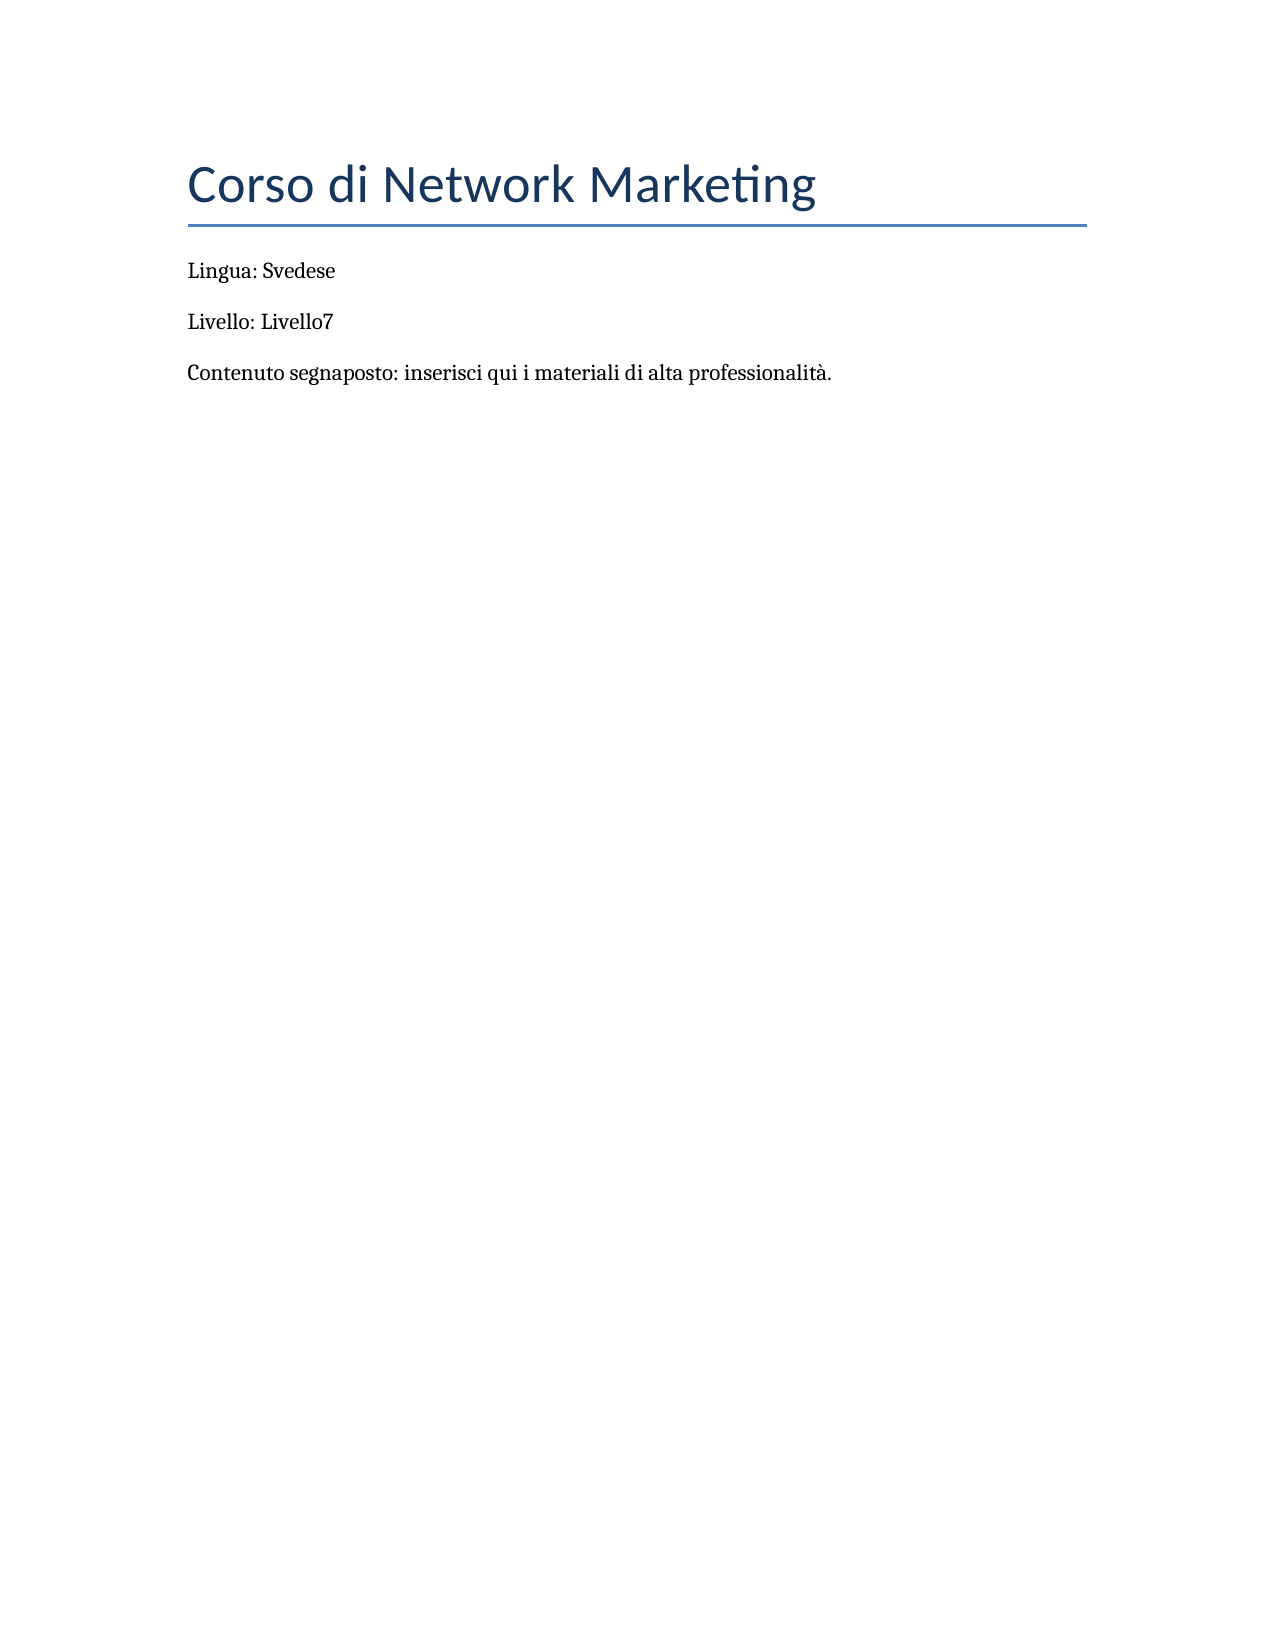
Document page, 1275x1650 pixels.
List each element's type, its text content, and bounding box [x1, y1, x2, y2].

text Lingua: Svedese [187, 258, 1087, 284]
text Contenuto segnaposto: inserisci qui i materiali di alta professionalità. [187, 360, 1087, 386]
text Livello: Livello7 [187, 309, 1087, 335]
title Corso di Network Marketing [187, 150, 1087, 227]
